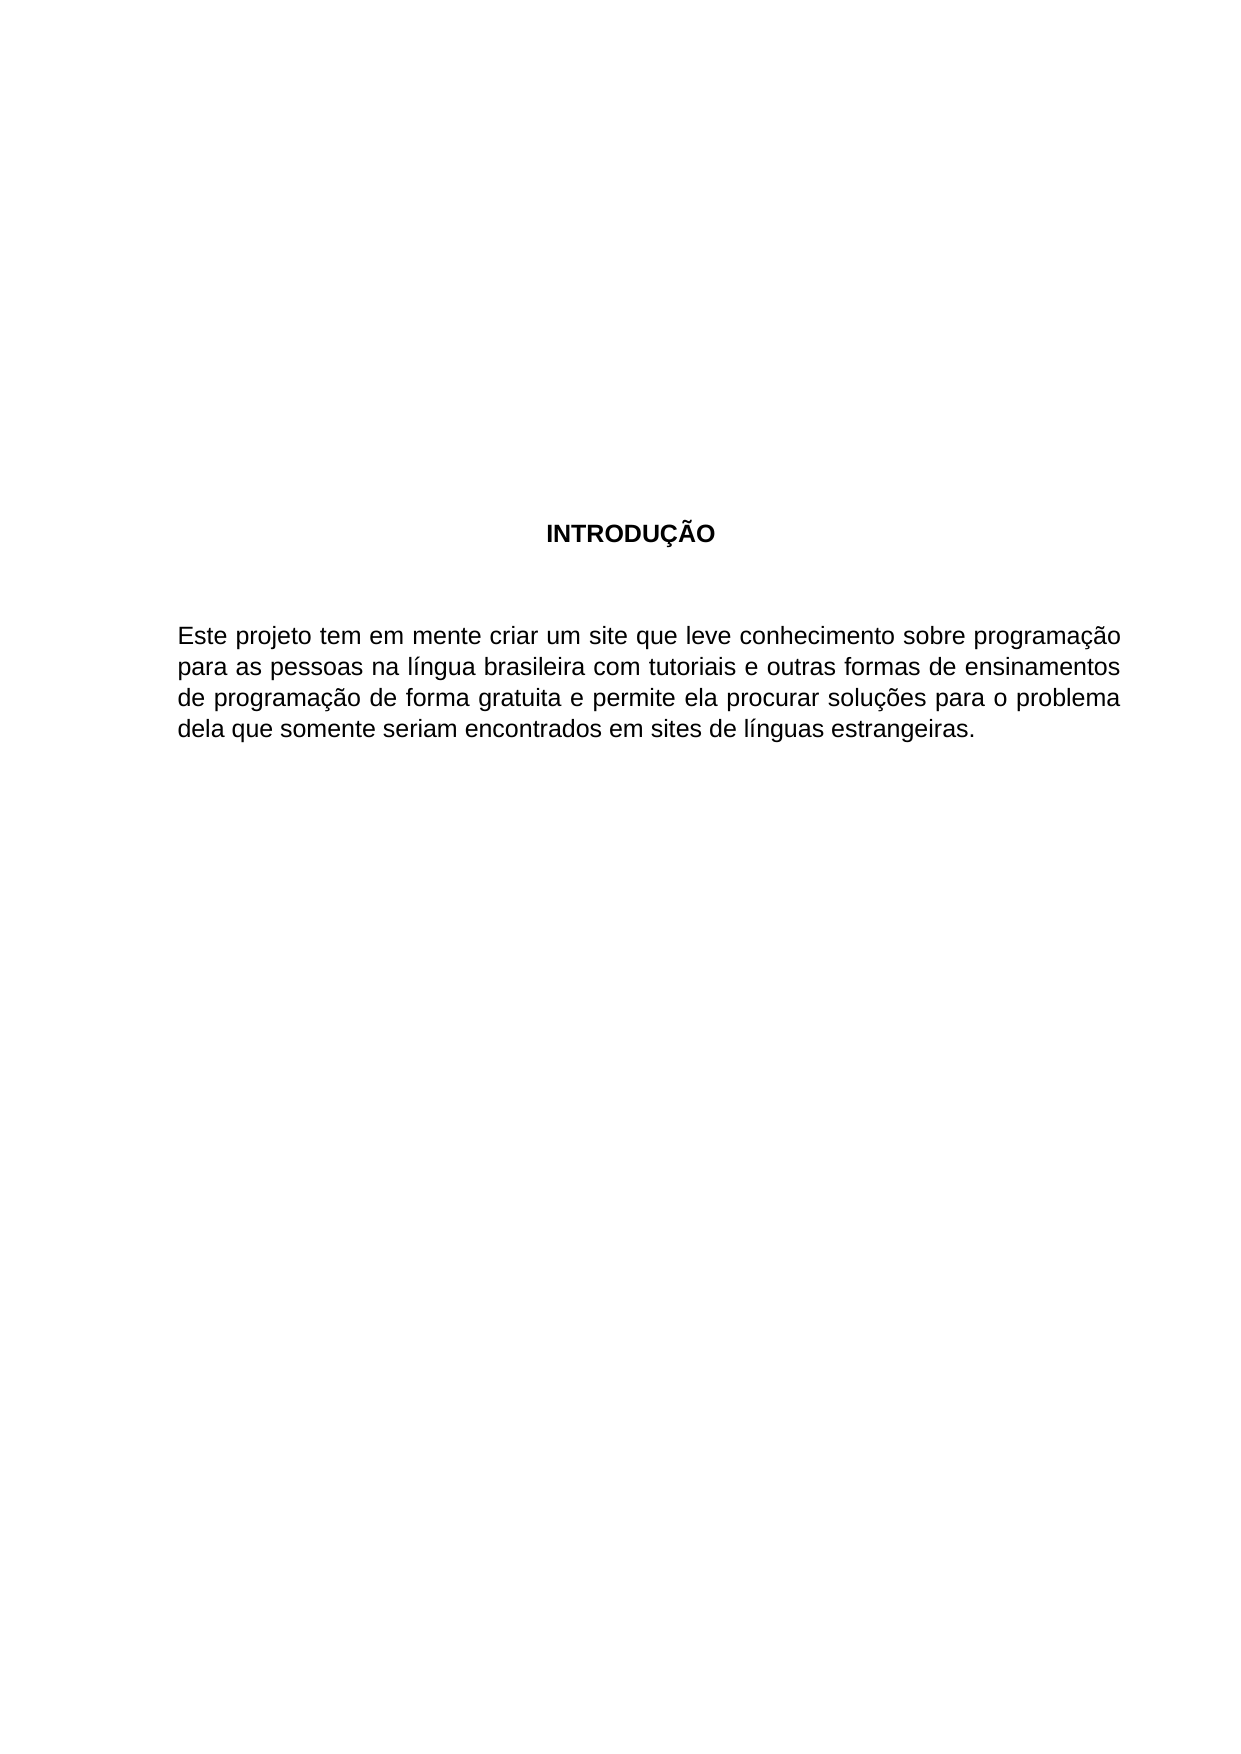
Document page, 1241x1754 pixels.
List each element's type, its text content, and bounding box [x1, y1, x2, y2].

text INTRODUÇÃO [472, 519, 1122, 548]
text Este projeto tem em mente criar um site que leve conhecimento sobre programação para as pessoas na língua brasileira com tutoriais e outras formas de ensinamentos de programação de forma gratuita e permite ela procurar soluções para o problema dela que somente seriam encontrados em sites de línguas estrangeiras. [177, 621, 1122, 743]
